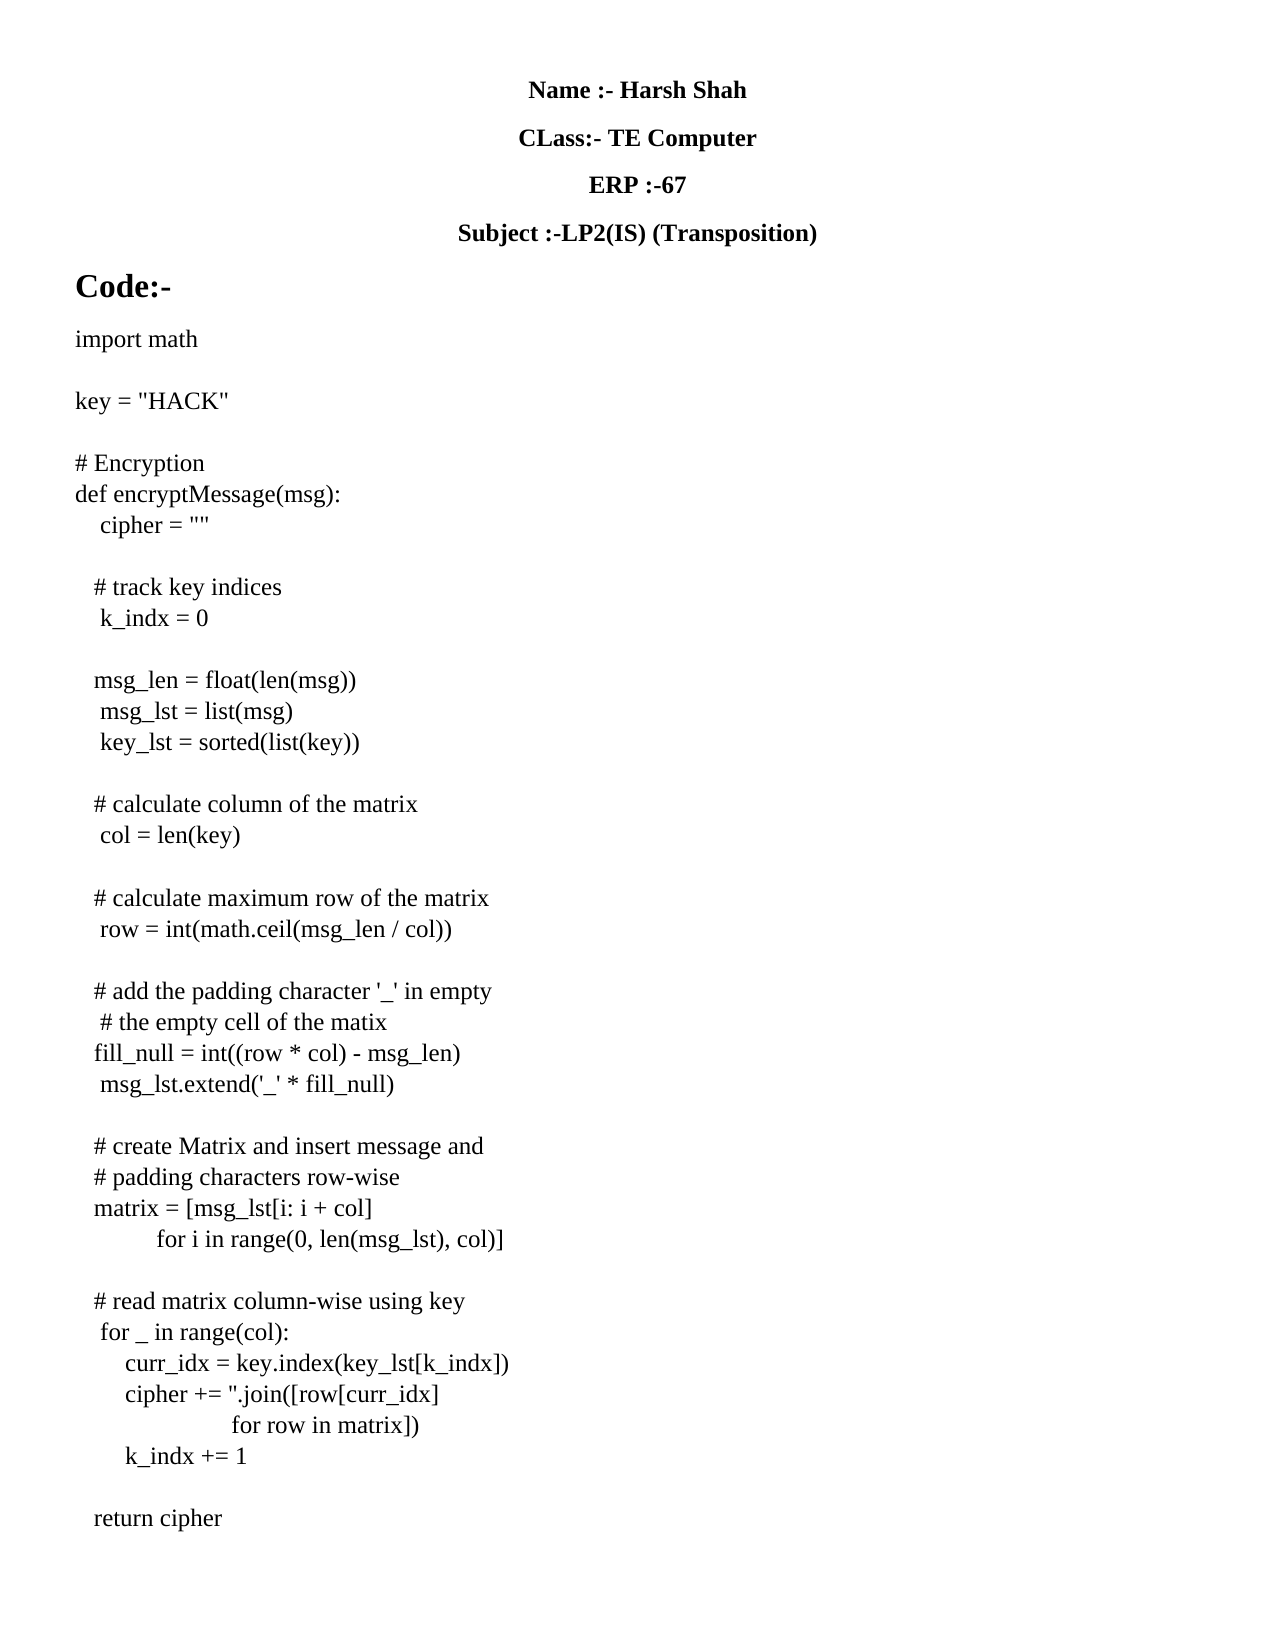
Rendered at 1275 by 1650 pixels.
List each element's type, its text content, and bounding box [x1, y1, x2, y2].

text Subject :-LP2(IS) (Transposition) [75, 218, 1200, 247]
text CLass:- TE Computer [75, 123, 1200, 151]
text Name :- Harsh Shah [75, 75, 1200, 104]
text ERP :-67 [75, 170, 1200, 199]
text Code:- [75, 266, 1200, 304]
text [75, 324, 1200, 1563]
